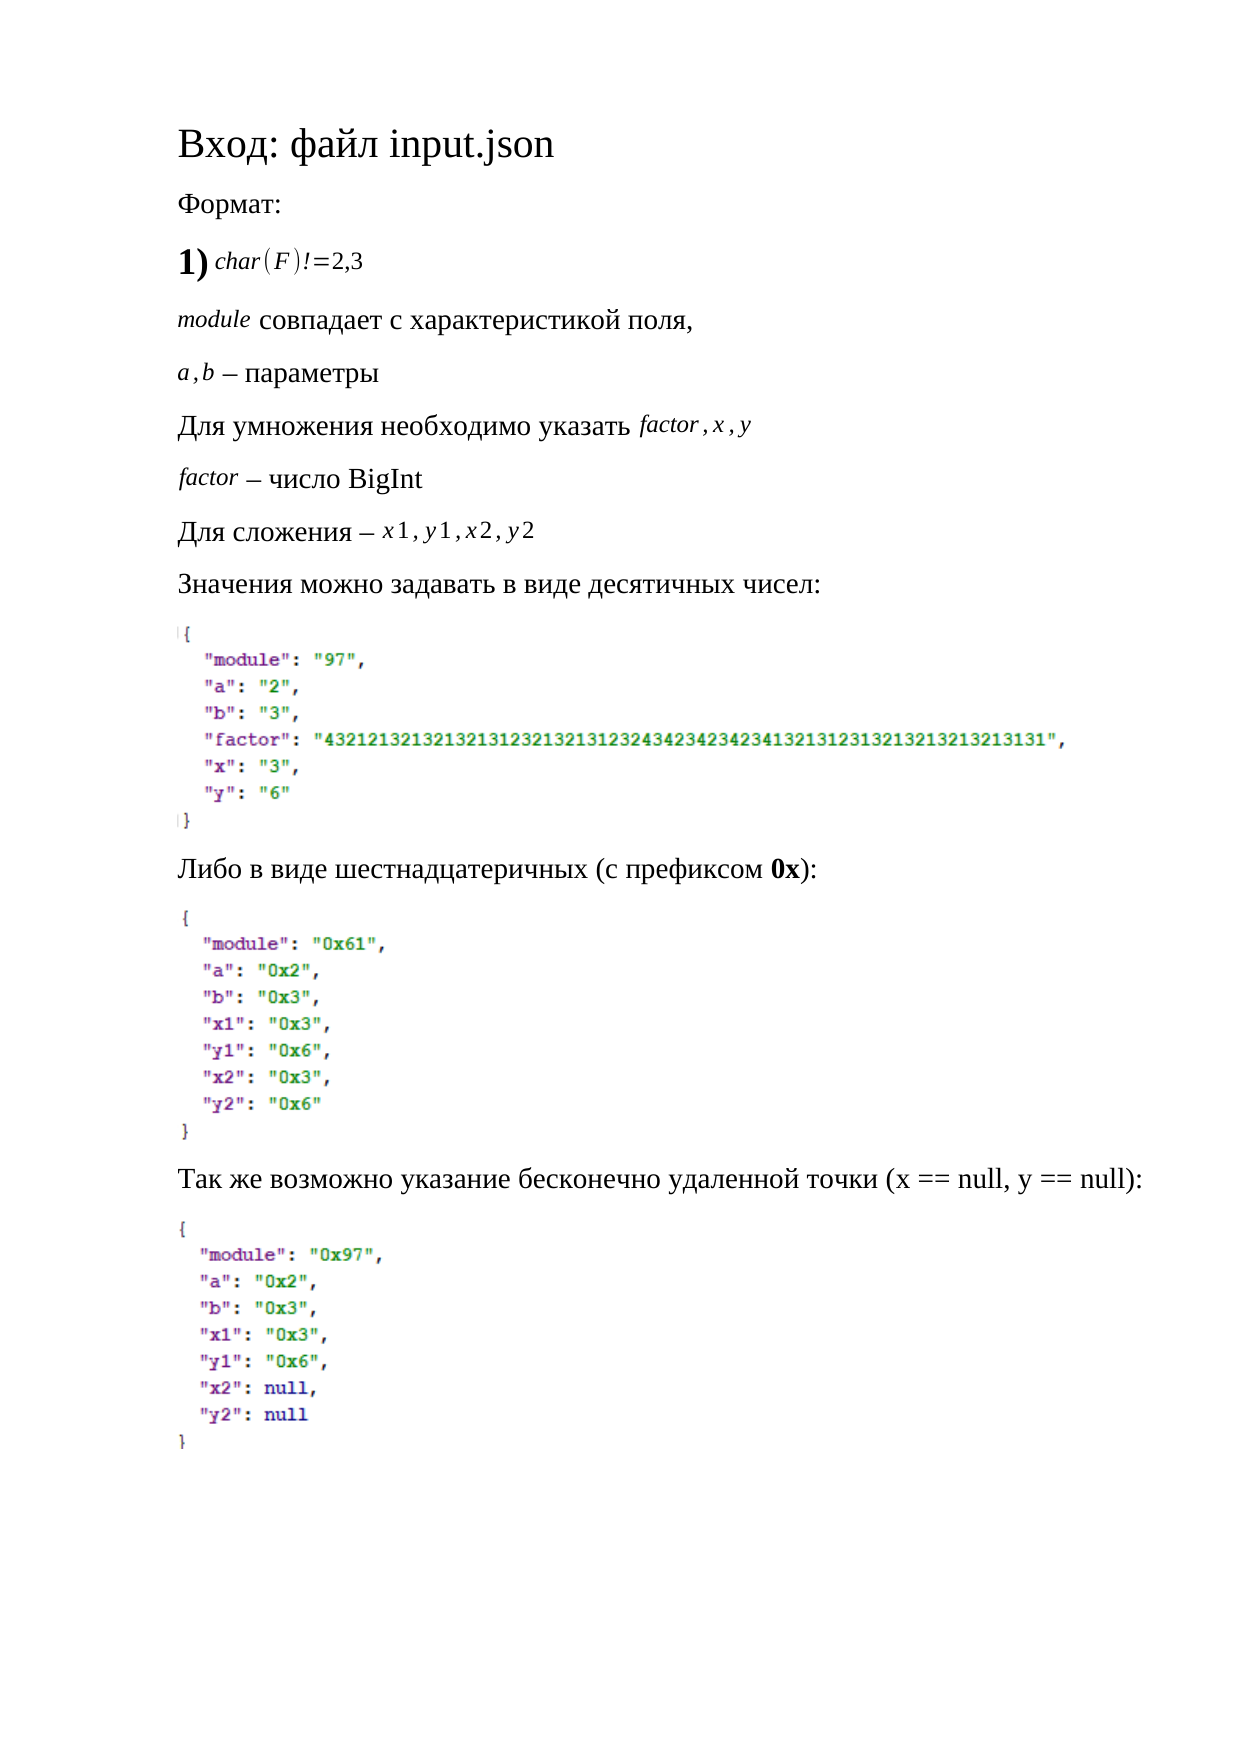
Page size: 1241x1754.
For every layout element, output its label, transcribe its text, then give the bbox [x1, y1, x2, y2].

text Либо в виде шестнадцатеричных (с префиксом 0x): [177, 851, 1152, 884]
text Для сложения – [177, 514, 1152, 547]
text Формат: [177, 186, 1152, 220]
text – число BigInt [177, 461, 1152, 494]
text Вход: файл input.json [177, 118, 1152, 166]
picture [177, 1214, 417, 1449]
text совпадает с характеристикой поля, [177, 302, 1152, 336]
text Так же возможно указание бесконечно удаленной точки (x == null, y == null): [177, 1161, 1152, 1195]
text – параметры [177, 355, 1152, 389]
picture [177, 903, 443, 1143]
text Значения можно задавать в виде десятичных чисел: [177, 567, 1152, 600]
text Для умножения необходимо указать [177, 408, 1152, 442]
picture [177, 619, 1084, 832]
